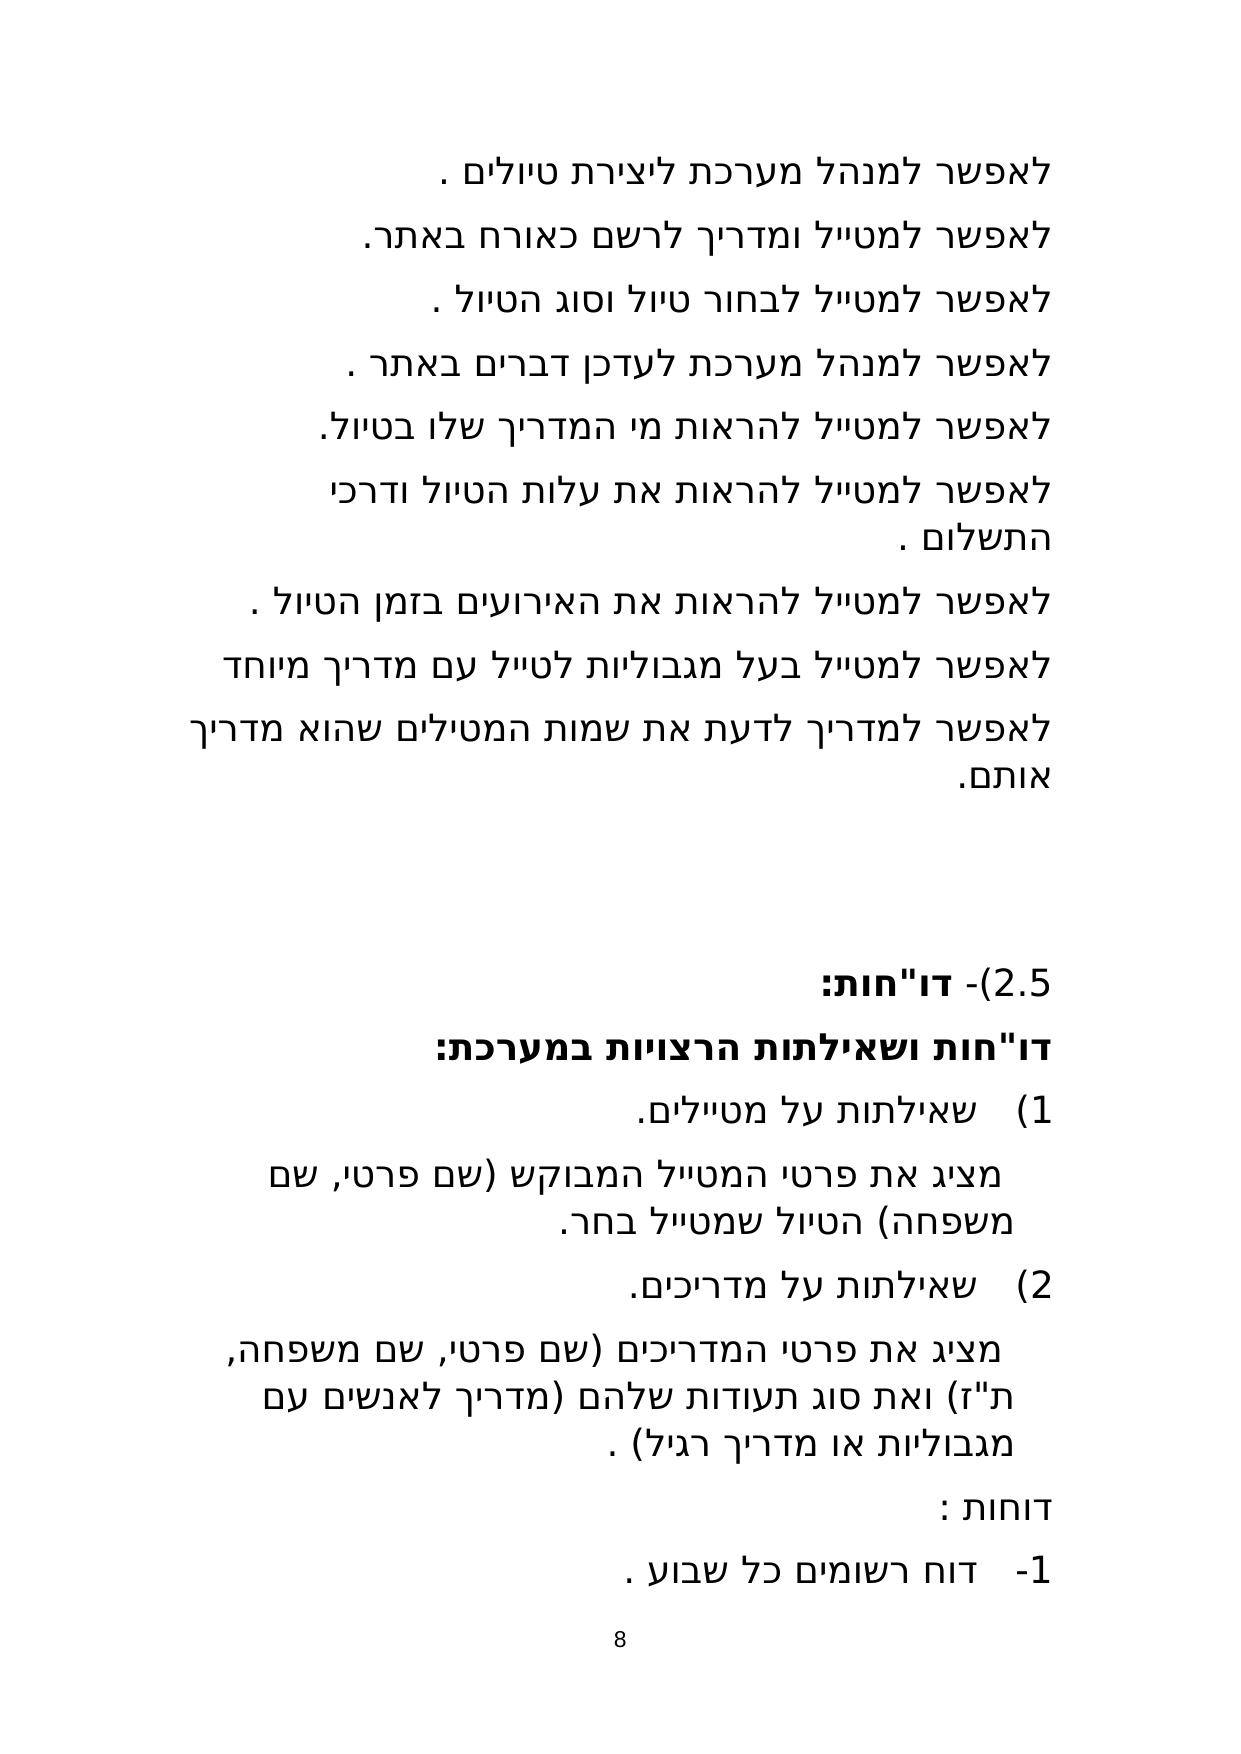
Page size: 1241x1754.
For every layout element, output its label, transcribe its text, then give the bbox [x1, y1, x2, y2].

text לאפשר למטייל להראות מי המדריך שלו בטיול. [187, 405, 1053, 449]
text לאפשר למטייל ומדריך לרשם כאורח באתר. [187, 214, 1053, 257]
text מציג את פרטי המדריכים (שם פרטי, שם משפחה, ת"ז) ואת סוג תעודות שלהם (מדריך לאנשים עם מגבוליות או מדריך רגיל) . [187, 1327, 1015, 1465]
text לאפשר למטייל להראות את עלות הטיול ודרכי התשלום . [187, 469, 1053, 559]
text מציג את פרטי המטייל המבוקש (שם פרטי, שם משפחה) הטיול שמטייל בחר. [187, 1153, 1015, 1243]
text לאפשר למטייל להראות את האירועים בזמן הטיול . [187, 579, 1053, 623]
text דו"חות ושאילתות הרצויות במערכת: [187, 1025, 1053, 1069]
text דוחות : [187, 1485, 1053, 1529]
text לאפשר למטייל בעל מגבוליות לטייל עם מדריך מיוחד [187, 643, 1053, 687]
text לאפשר למנהל מערכת לעדכן דברים באתר . [187, 341, 1053, 385]
list שאילתות על מטיילים. [187, 1089, 1015, 1133]
text 2.5)- דו"חות: [187, 961, 1053, 1005]
list דוח רשומים כל שבוע . [187, 1549, 1015, 1593]
text לאפשר למנהל מערכת ליצירת טיולים . [187, 150, 1053, 194]
text לאפשר למטייל לבחור טיול וסוג הטיול . [187, 277, 1053, 321]
list שאילתות על מדריכים. [187, 1263, 1015, 1307]
text לאפשר למדריך לדעת את שמות המטילים שהוא מדריך אותם. [187, 707, 1053, 798]
